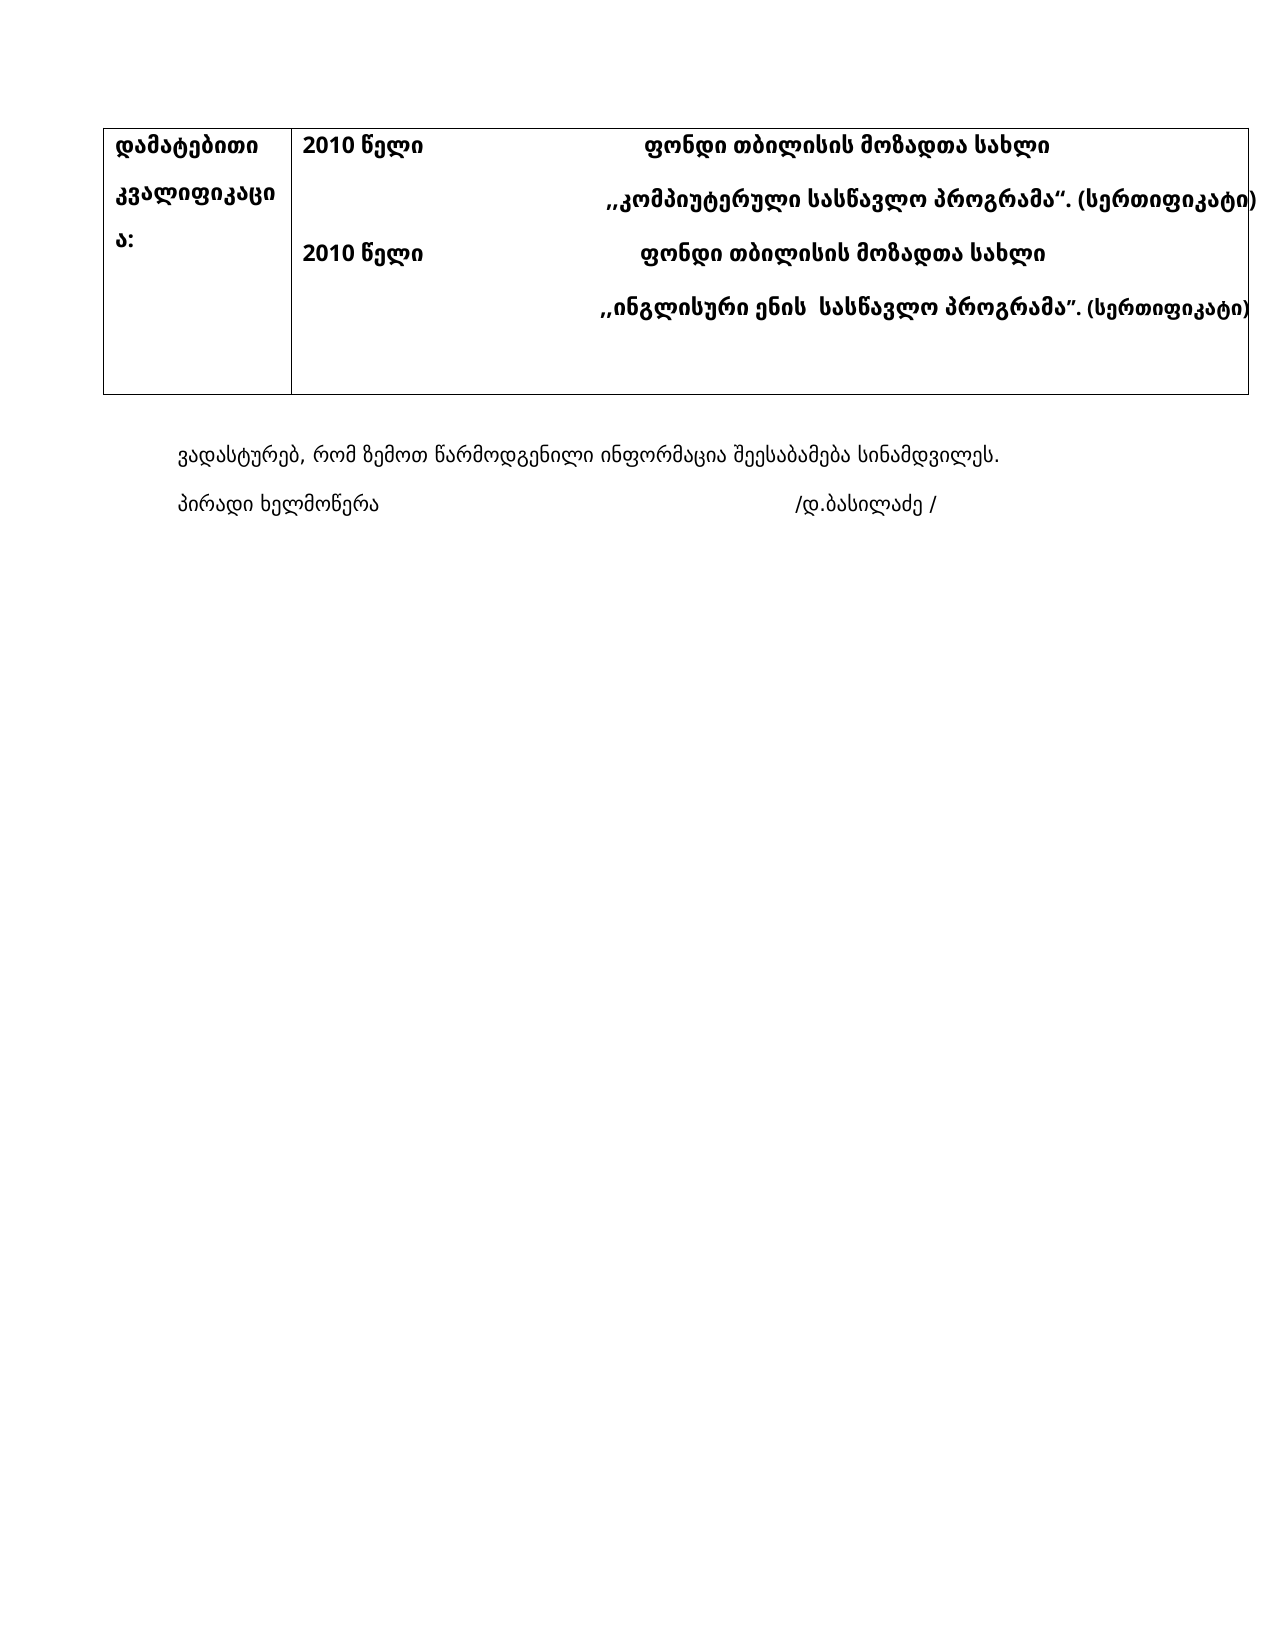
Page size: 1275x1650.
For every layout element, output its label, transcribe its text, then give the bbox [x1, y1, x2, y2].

table_header დამატებითი კვალიფიკაცია: [104, 129, 291, 393]
table_header 2010 წელი ფონდი თბილისის მოზადთა სახლი ,,კომპიუტერული სასწავლო პროგრამა“. (სერთიფიკატი) 2010 წელი ფონდი თბილისის მოზადთა სახლი ,,ინგლისური ენის სასწავლო პროგრამა’’. (სერთიფიკატი) [292, 129, 1248, 393]
text ვადასტურებ, რომ ზემოთ წარმოდგენილი ინფორმაცია შეესაბამება სინამდვილეს. [177, 443, 1186, 467]
text პირადი ხელმოწერა /დ.ბასილაძე / [177, 492, 1186, 516]
